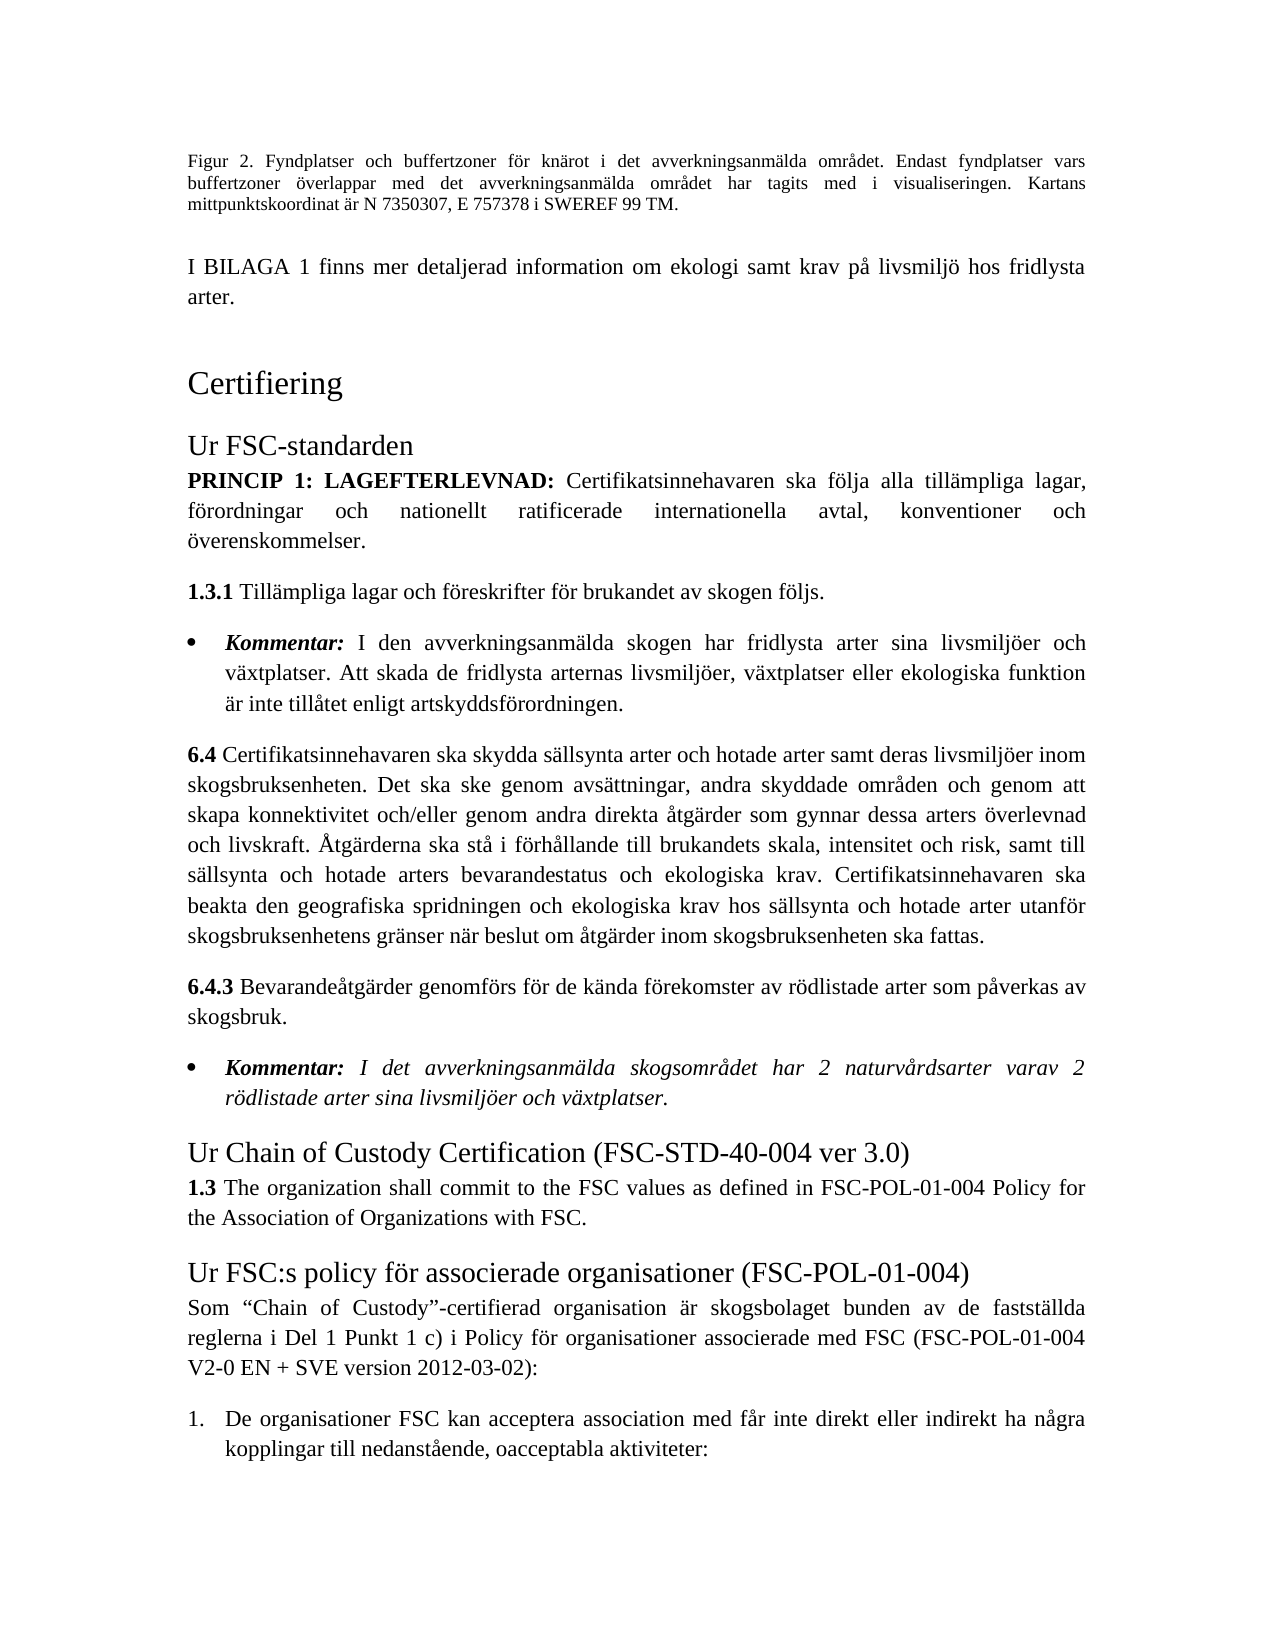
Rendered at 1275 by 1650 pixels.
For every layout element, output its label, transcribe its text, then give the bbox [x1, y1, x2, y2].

text Som “Chain of Custody”-certifierad organisation är skogsbolaget bunden av de fastställda reglerna i Del 1 Punkt 1 c) i Policy för organisationer associerade med FSC (FSC-POL-01-004 V2-0 EN + SVE version 2012-03-02): [187, 1294, 1087, 1381]
text 6.4.3 Bevarandeåtgärder genomförs för de kända förekomster av rödlistade arter som påverkas av skogsbruk. [187, 973, 1087, 1029]
text 1.3.1 Tillämpliga lagar och föreskrifter för brukandet av skogen följs. [187, 578, 1087, 604]
text 6.4 Certifikatsinnehavaren ska skydda sällsynta arter och hotade arter samt deras livsmiljöer inom skogsbruksenheten. Det ska ske genom avsättningar, andra skyddade områden och genom att skapa konnektivitet och/eller genom andra direkta åtgärder som gynnar dessa arters överlevnad och livskraft. Åtgärderna ska stå i förhållande till brukandets skala, intensitet och risk, samt till sällsynta och hotade arters bevarandestatus och ekologiska krav. Certifikatsinnehavaren ska beakta den geografiska spridningen och ekologiska krav hos sällsynta och hotade arter utanför skogsbruksenhetens gränser när beslut om åtgärder inom skogsbruksenheten ska fattas. [187, 741, 1087, 948]
subtitle Ur Chain of Custody Certification (FSC-STD-40-004 ver 3.0) [187, 1136, 1087, 1169]
subtitle Ur FSC-standarden [187, 428, 1087, 462]
list De organisationer FSC kan acceptera association med får inte direkt eller indirekt ha några kopplingar till nedanstående, oacceptabla aktiviteter: [187, 1405, 1087, 1462]
subtitle Certifiering [187, 363, 1087, 402]
subtitle Ur FSC:s policy för associerade organisationer (FSC-POL-01-004) [187, 1255, 1087, 1289]
list Kommentar: I den avverkningsanmälda skogen har fridlysta arter sina livsmiljöer och växtplatser. Att skada de fridlysta arternas livsmiljöer, växtplatser eller ekologiska funktion är inte tillåtet enligt artskyddsförordningen. [187, 629, 1087, 716]
text Figur 2. Fyndplatser och buffertzoner för knärot i det avverkningsanmälda området. Endast fyndplatser vars buffertzoner överlappar med det avverkningsanmälda området har tagits med i visualiseringen. Kartans mittpunktskoordinat är N 7350307, E 757378 i SWEREF 99 TM. [187, 150, 1087, 215]
list Kommentar: I det avverkningsanmälda skogsområdet har 2 naturvårdsarter varav 2 rödlistade arter sina livsmiljöer och växtplatser. [187, 1054, 1087, 1111]
text I BILAGA 1 finns mer detaljerad information om ekologi samt krav på livsmiljö hos fridlysta arter. [187, 253, 1087, 309]
text 1.3 The organization shall commit to the FSC values as defined in FSC-POL-01-004 Policy for the Association of Organizations with FSC. [187, 1174, 1087, 1231]
text PRINCIP 1: LAGEFTERLEVNAD: Certifikatsinnehavaren ska följa alla tillämpliga lagar, förordningar och nationellt ratificerade internationella avtal, konventioner och överenskommelser. [187, 467, 1087, 553]
